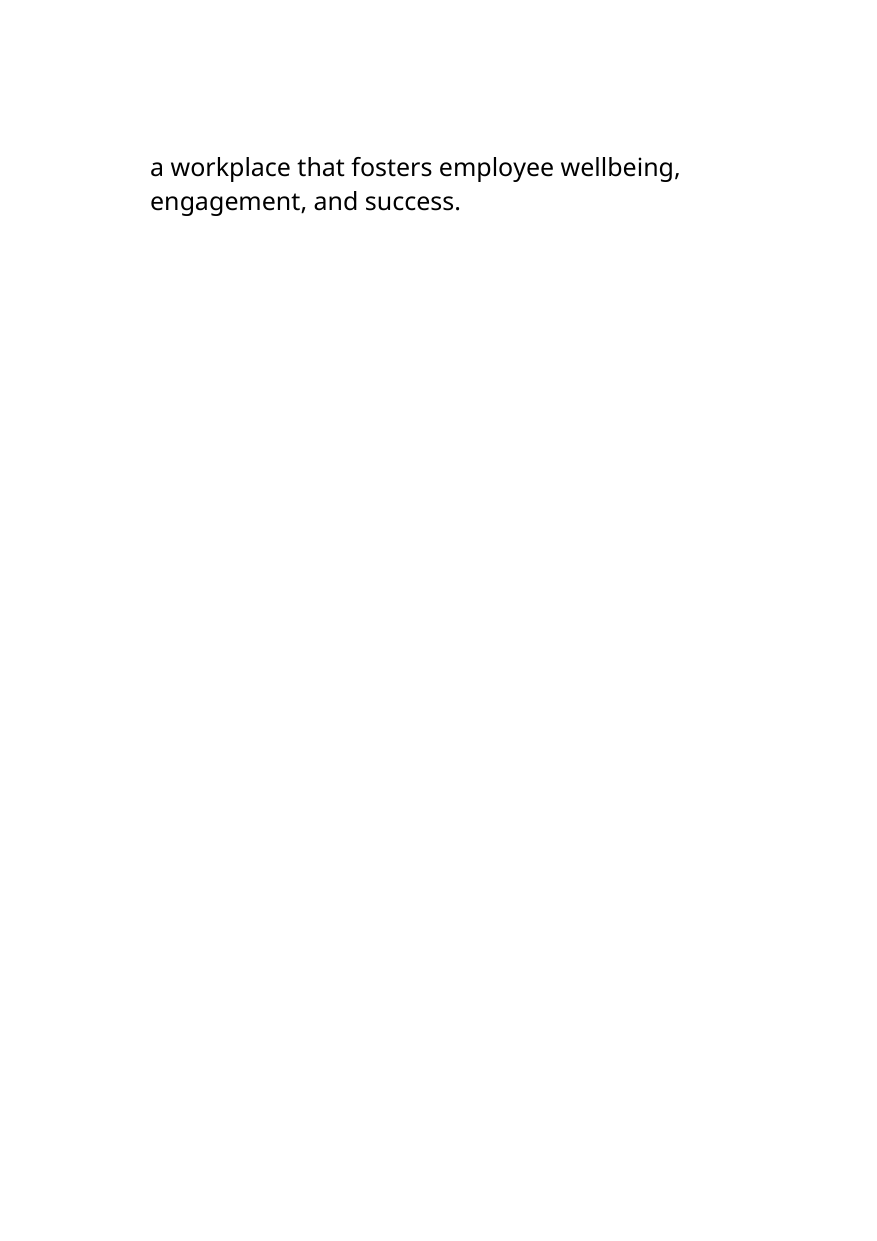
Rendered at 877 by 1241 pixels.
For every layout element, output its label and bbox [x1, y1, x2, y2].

text [150, 150, 727, 218]
